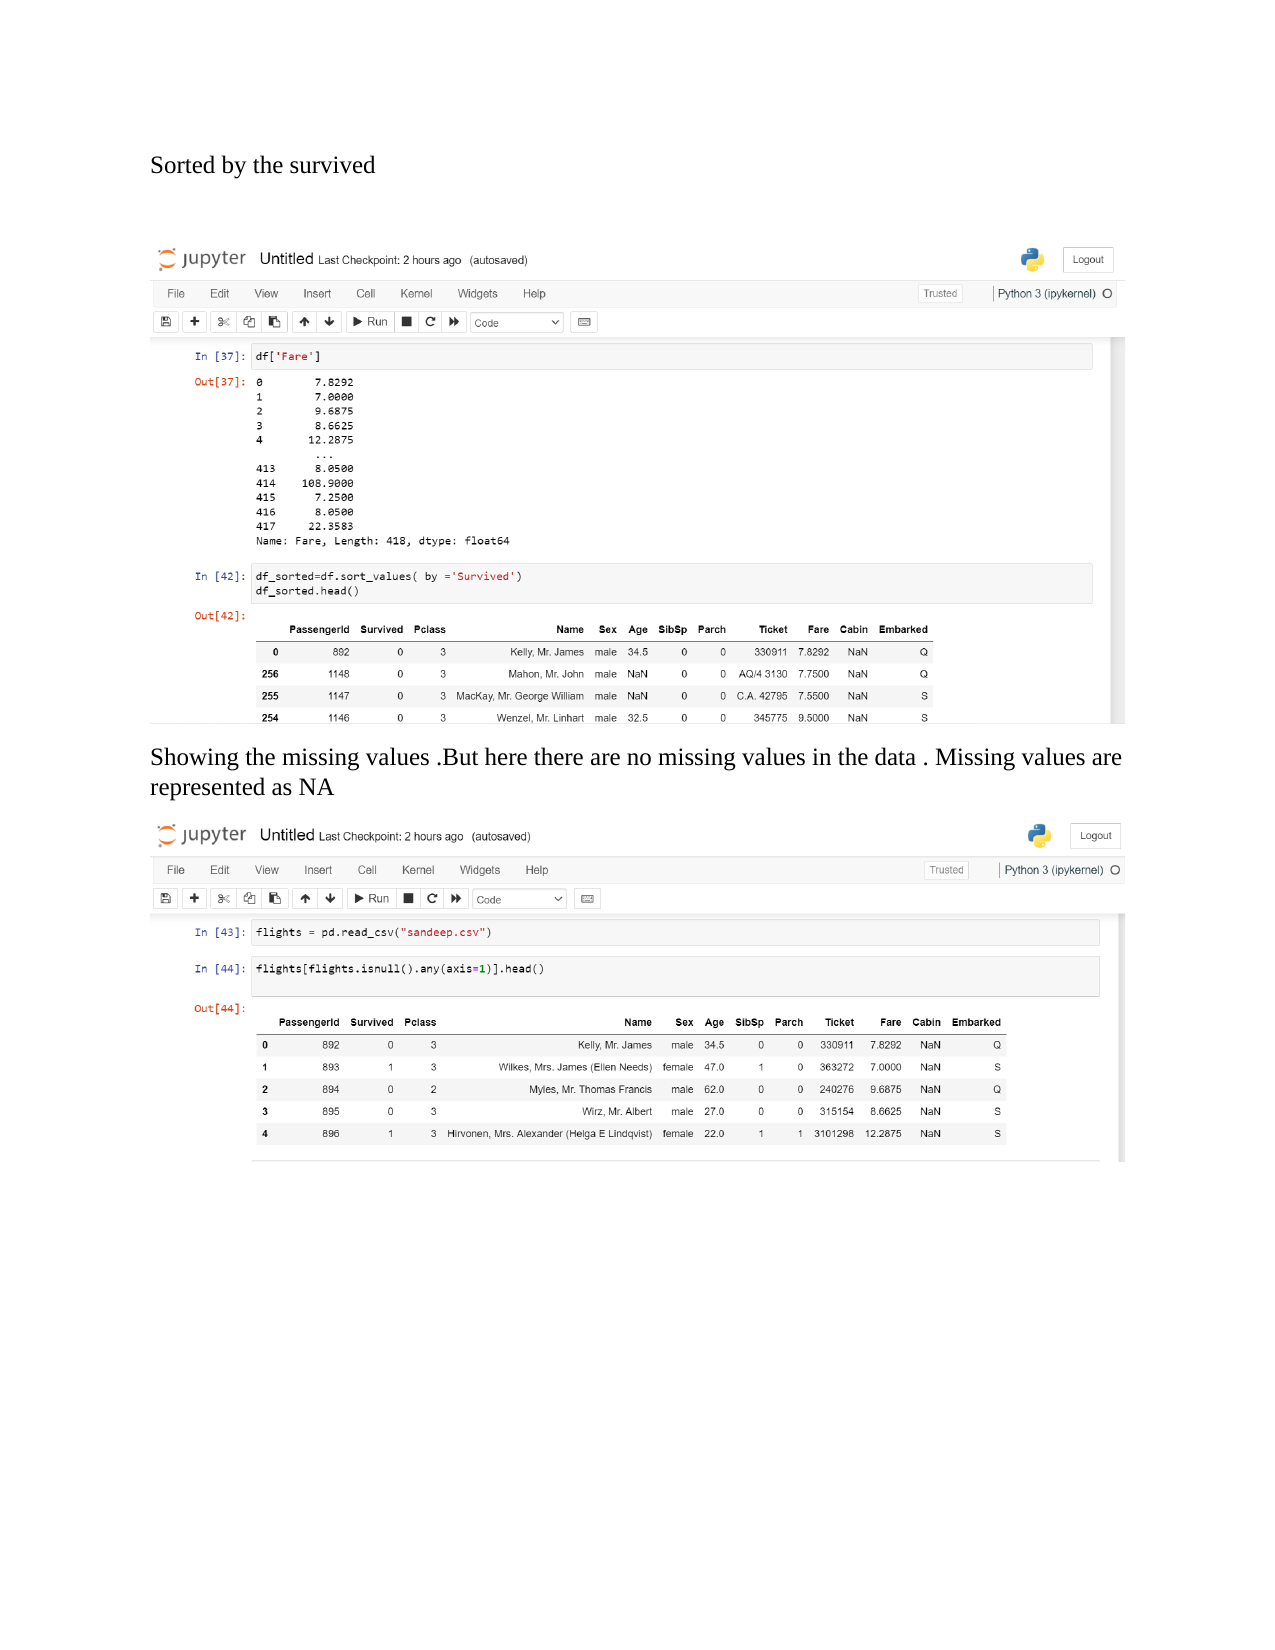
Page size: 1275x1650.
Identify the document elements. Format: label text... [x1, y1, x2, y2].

text Sorted by the survived [150, 150, 1125, 179]
picture [150, 243, 1125, 724]
picture [150, 819, 1125, 1162]
text Showing the missing values .But here there are no missing values in the data . Missing values are represented as NA [150, 742, 1125, 801]
